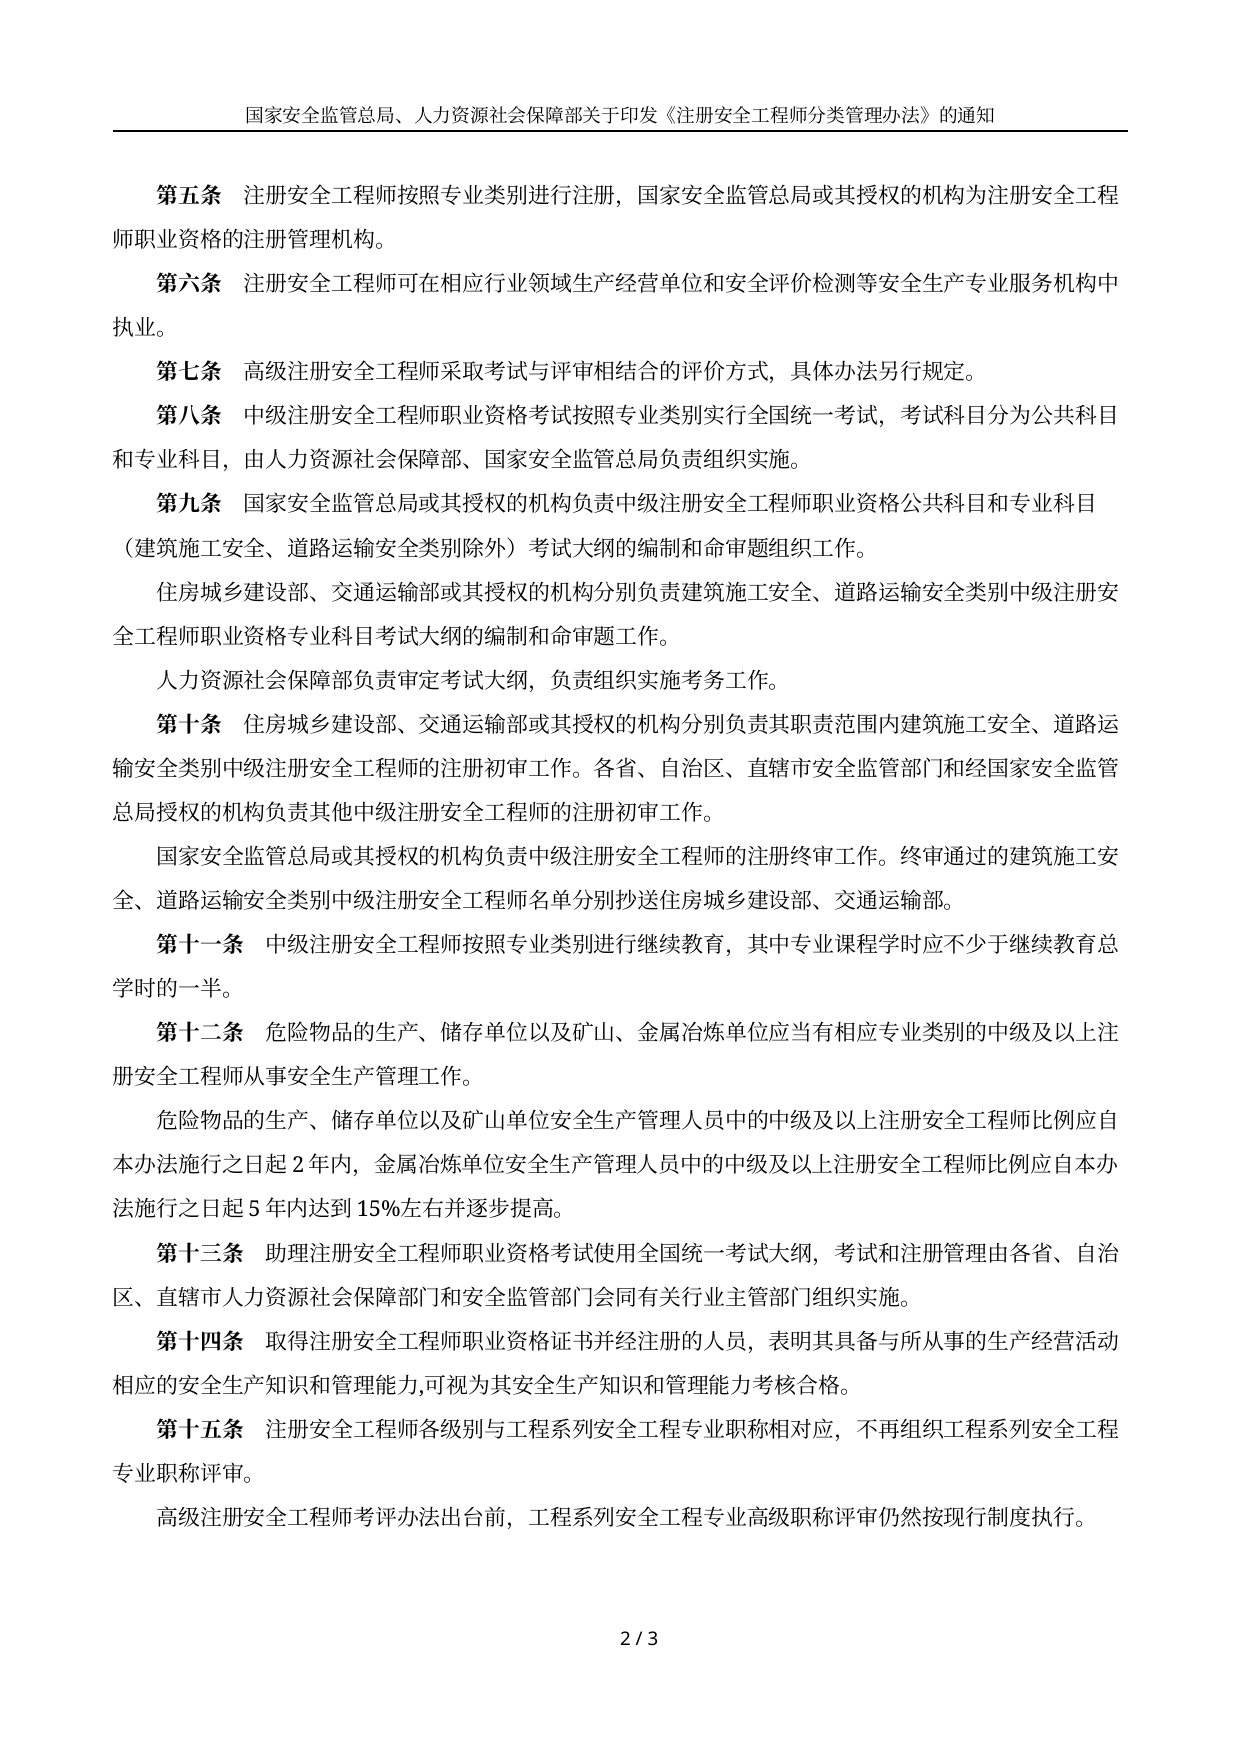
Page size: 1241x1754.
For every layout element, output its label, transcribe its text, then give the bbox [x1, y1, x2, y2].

text 高级注册安全工程师考评办法出台前，工程系列安全工程专业高级职称评审仍然按现行制度执行。 [112, 1494, 1128, 1538]
text 国家安全监管总局或其授权的机构负责中级注册安全工程师的注册终审工作。终审通过的建筑施工安全、道路运输安全类别中级注册安全工程师名单分别抄送住房城乡建设部、交通运输部。 [112, 833, 1128, 921]
text 第九条 国家安全监管总局或其授权的机构负责中级注册安全工程师职业资格公共科目和专业科目（建筑施工安全、道路运输安全类别除外）考试大纲的编制和命审题组织工作。 [112, 480, 1128, 568]
text 危险物品的生产、储存单位以及矿山单位安全生产管理人员中的中级及以上注册安全工程师比例应自本办法施行之日起2年内，金属冶炼单位安全生产管理人员中的中级及以上注册安全工程师比例应自本办法施行之日起5年内达到15%左右并逐步提高。 [112, 1097, 1128, 1229]
text 第八条 中级注册安全工程师职业资格考试按照专业类别实行全国统一考试，考试科目分为公共科目和专业科目，由人力资源社会保障部、国家安全监管总局负责组织实施。 [112, 392, 1128, 480]
text 第七条 高级注册安全工程师采取考试与评审相结合的评价方式，具体办法另行规定。 [112, 348, 1128, 392]
text 住房城乡建设部、交通运输部或其授权的机构分别负责建筑施工安全、道路运输安全类别中级注册安全工程师职业资格专业科目考试大纲的编制和命审题工作。 [112, 568, 1128, 657]
text 第十条 住房城乡建设部、交通运输部或其授权的机构分别负责其职责范围内建筑施工安全、道路运输安全类别中级注册安全工程师的注册初审工作。各省、自治区、直辖市安全监管部门和经国家安全监管总局授权的机构负责其他中级注册安全工程师的注册初审工作。 [112, 701, 1128, 833]
text 第十一条 中级注册安全工程师按照专业类别进行继续教育，其中专业课程学时应不少于继续教育总学时的一半。 [112, 921, 1128, 1009]
text 人力资源社会保障部负责审定考试大纲，负责组织实施考务工作。 [112, 657, 1128, 701]
text 第十三条 助理注册安全工程师职业资格考试使用全国统一考试大纲，考试和注册管理由各省、自治区、直辖市人力资源社会保障部门和安全监管部门会同有关行业主管部门组织实施。 [112, 1229, 1128, 1318]
text 第十二条 危险物品的生产、储存单位以及矿山、金属冶炼单位应当有相应专业类别的中级及以上注册安全工程师从事安全生产管理工作。 [112, 1009, 1128, 1097]
text 第十五条 注册安全工程师各级别与工程系列安全工程专业职称相对应，不再组织工程系列安全工程专业职称评审。 [112, 1406, 1128, 1494]
text 第十四条 取得注册安全工程师职业资格证书并经注册的人员，表明其具备与所从事的生产经营活动相应的安全生产知识和管理能力,可视为其安全生产知识和管理能力考核合格。 [112, 1318, 1128, 1406]
text 第五条 注册安全工程师按照专业类别进行注册，国家安全监管总局或其授权的机构为注册安全工程师职业资格的注册管理机构。 [112, 172, 1128, 260]
text 第六条 注册安全工程师可在相应行业领域生产经营单位和安全评价检测等安全生产专业服务机构中执业。 [112, 260, 1128, 348]
